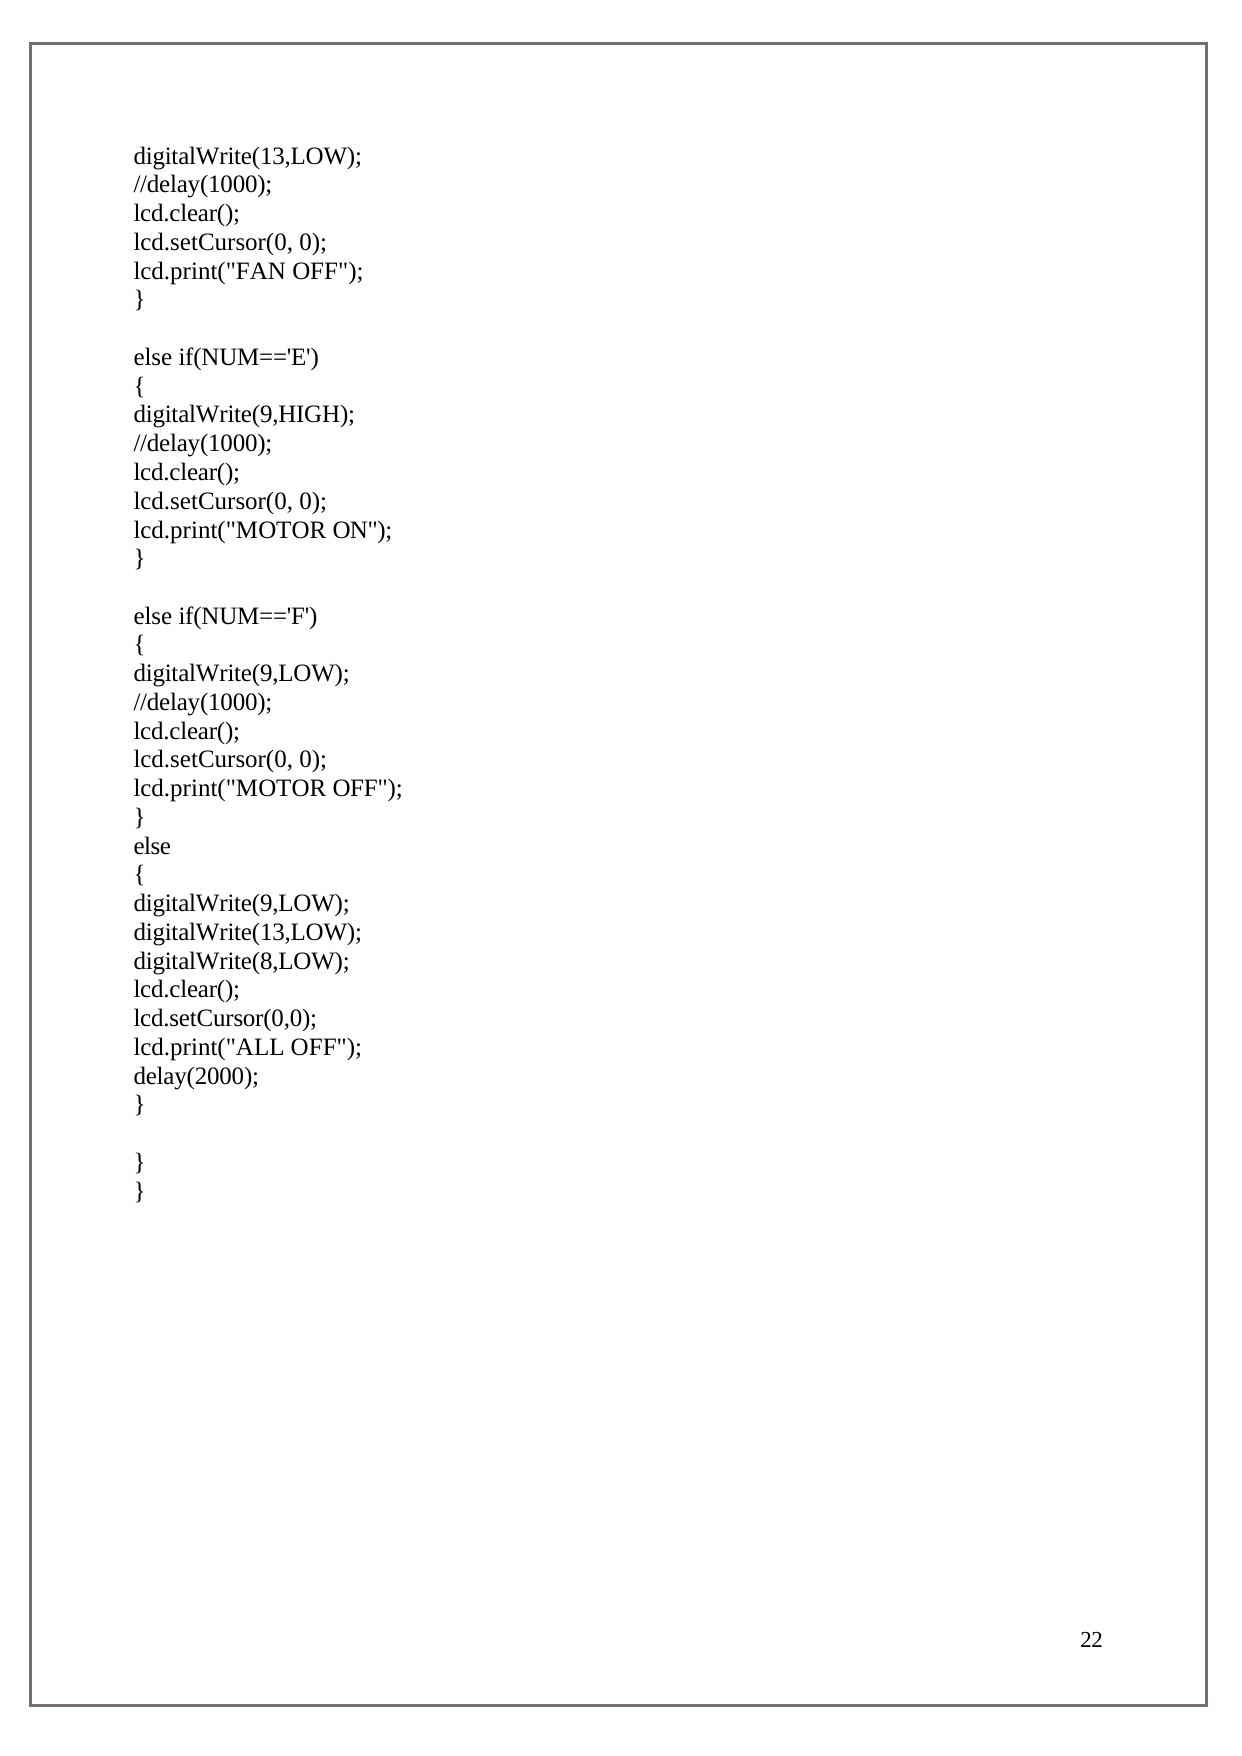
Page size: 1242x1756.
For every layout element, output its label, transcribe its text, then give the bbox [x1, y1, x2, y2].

text else if(NUM=='E') [133, 342, 1168, 371]
text digitalWrite(9,LOW); digitalWrite(13,LOW); digitalWrite(8,LOW); lcd.clear(); lcd.setCursor(0,0); lcd.print("ALL OFF"); delay(2000); [133, 888, 375, 1089]
text { [133, 630, 1168, 658]
text digitalWrite(9,LOW); [133, 658, 1168, 687]
text } [133, 284, 1168, 313]
text } [133, 1089, 1168, 1118]
text else [133, 831, 1168, 859]
text digitalWrite(9,HIGH); [133, 399, 1168, 428]
text //delay(1000); lcd.clear(); lcd.setCursor(0, 0); [133, 687, 375, 773]
text digitalWrite(13,LOW); [133, 141, 1168, 169]
text } [133, 543, 1168, 572]
text } [133, 802, 1168, 831]
text //delay(1000); lcd.clear(); lcd.setCursor(0, 0); [133, 428, 375, 514]
text lcd.print("MOTOR OFF"); [133, 773, 1168, 802]
text //delay(1000); lcd.clear(); lcd.setCursor(0, 0); lcd.print("FAN OFF"); [133, 169, 375, 284]
text } [133, 1147, 1168, 1176]
text { [133, 371, 1168, 399]
text else if(NUM=='F') [133, 601, 1168, 630]
text lcd.print("MOTOR ON"); [133, 515, 1168, 543]
text } [133, 1176, 1168, 1204]
text { [133, 859, 1168, 888]
